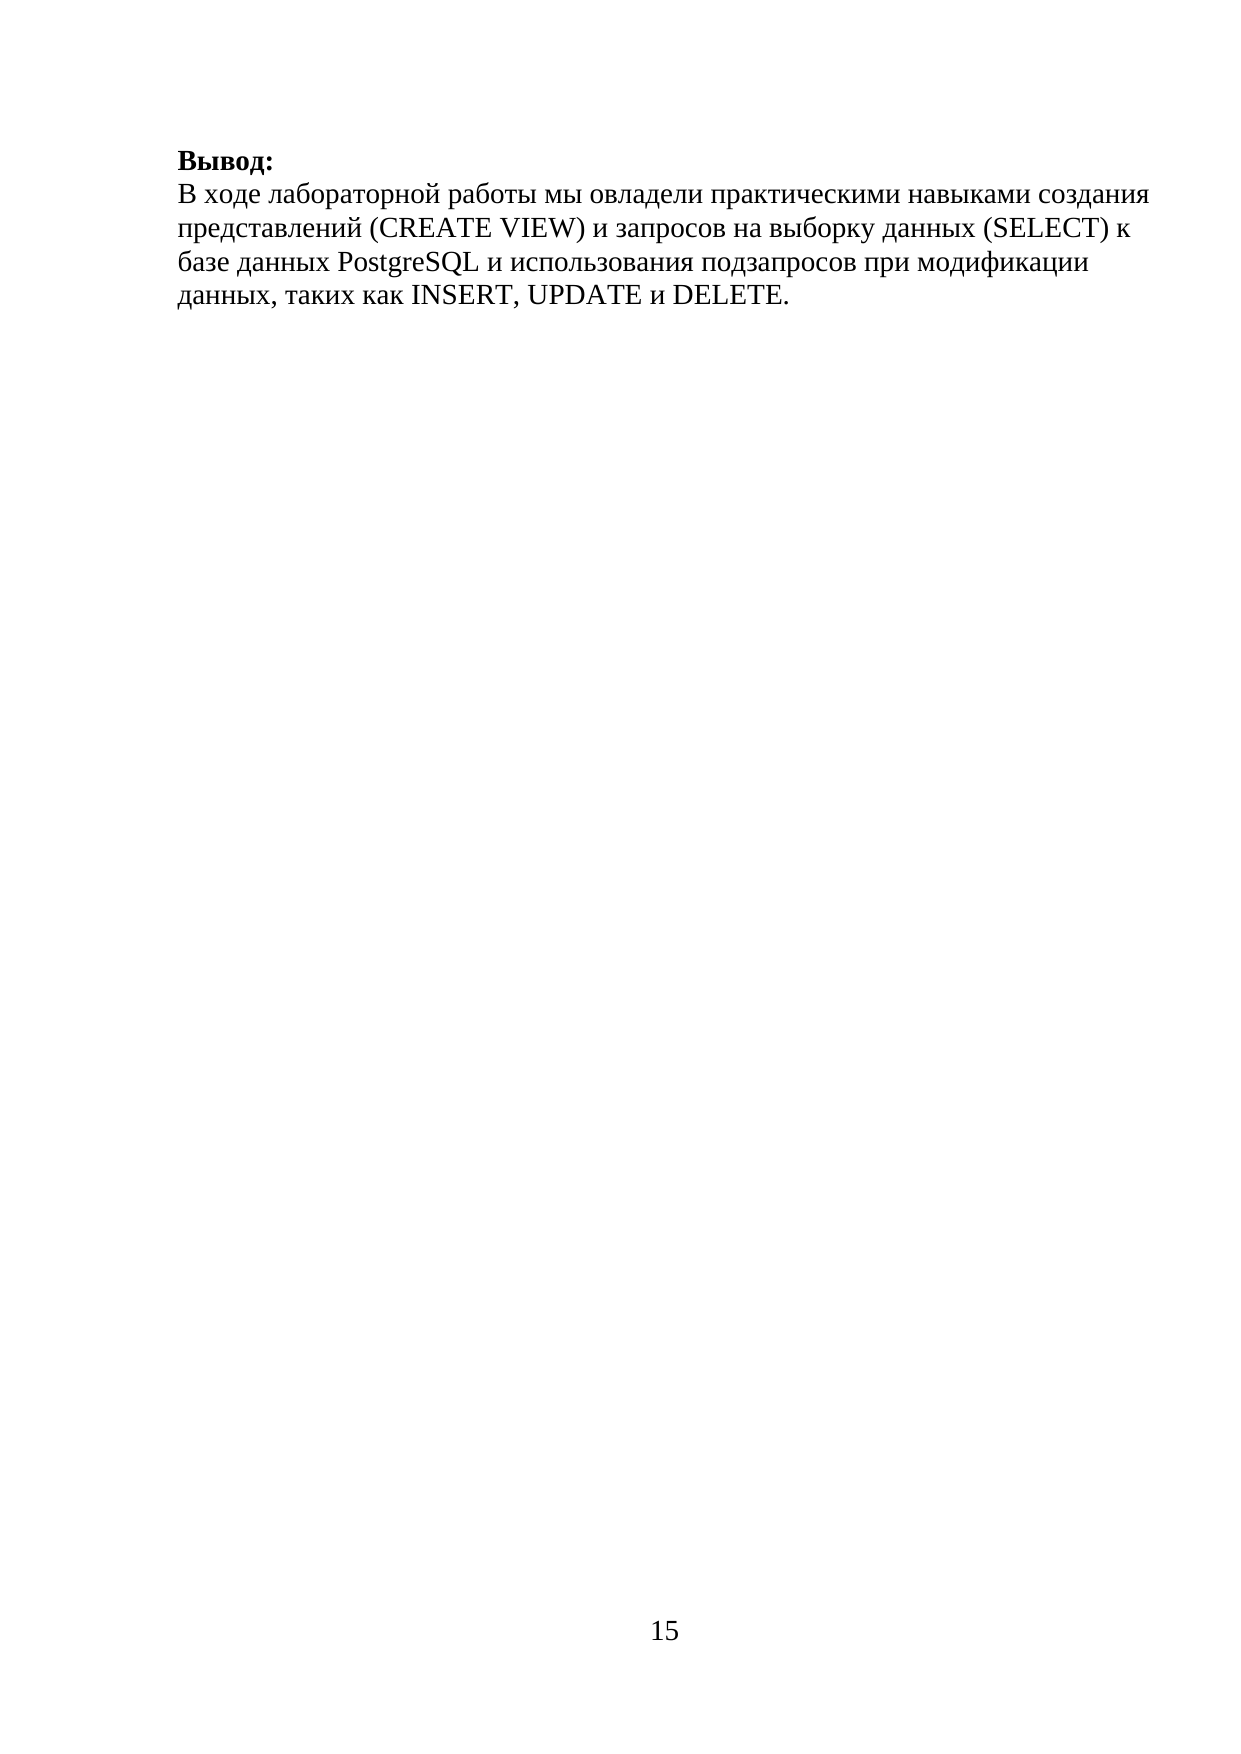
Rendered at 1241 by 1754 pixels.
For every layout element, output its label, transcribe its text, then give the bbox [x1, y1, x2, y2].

text В ходе лабораторной работы мы овладели практическими навыками создания представлений (CREATE VIEW) и запросов на выборку данных (SELECT) к базе данных PostgreSQL и использования подзапросов при модификации данных, таких как INSERT, UPDATE и DELETE. [177, 177, 1152, 311]
text Вывод: [177, 143, 1152, 177]
